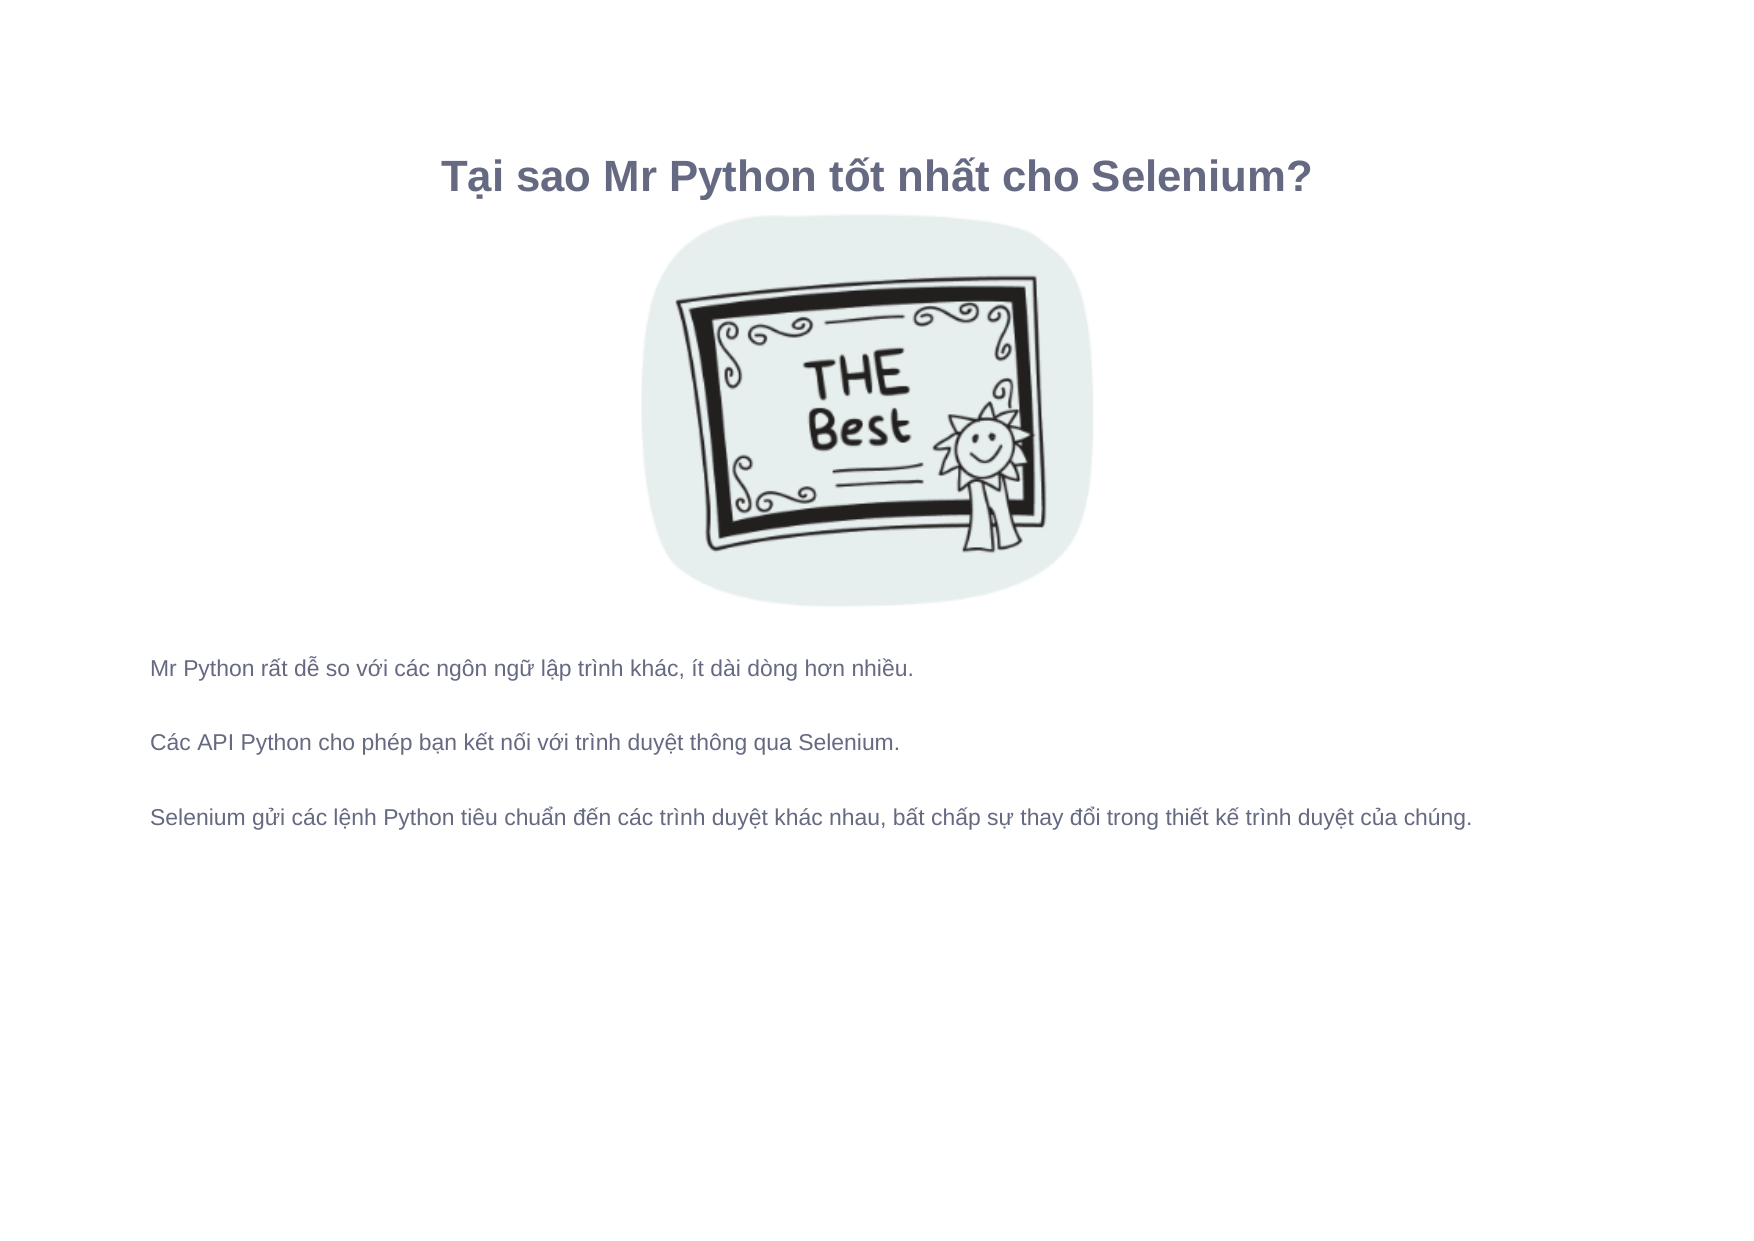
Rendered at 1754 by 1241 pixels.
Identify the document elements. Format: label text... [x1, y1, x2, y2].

picture [623, 212, 1130, 612]
text Selenium gửi các lệnh Python tiêu chuẩn đến các trình duyệt khác nhau, bất chấp sự thay đổi trong thiết kế trình duyệt của chúng. [150, 803, 1604, 830]
text Mr Python rất dễ so với các ngôn ngữ lập trình khác, ít dài dòng hơn nhiều. [150, 655, 1604, 681]
text Các API Python cho phép bạn kết nối với trình duyệt thông qua Selenium. [150, 729, 1604, 756]
